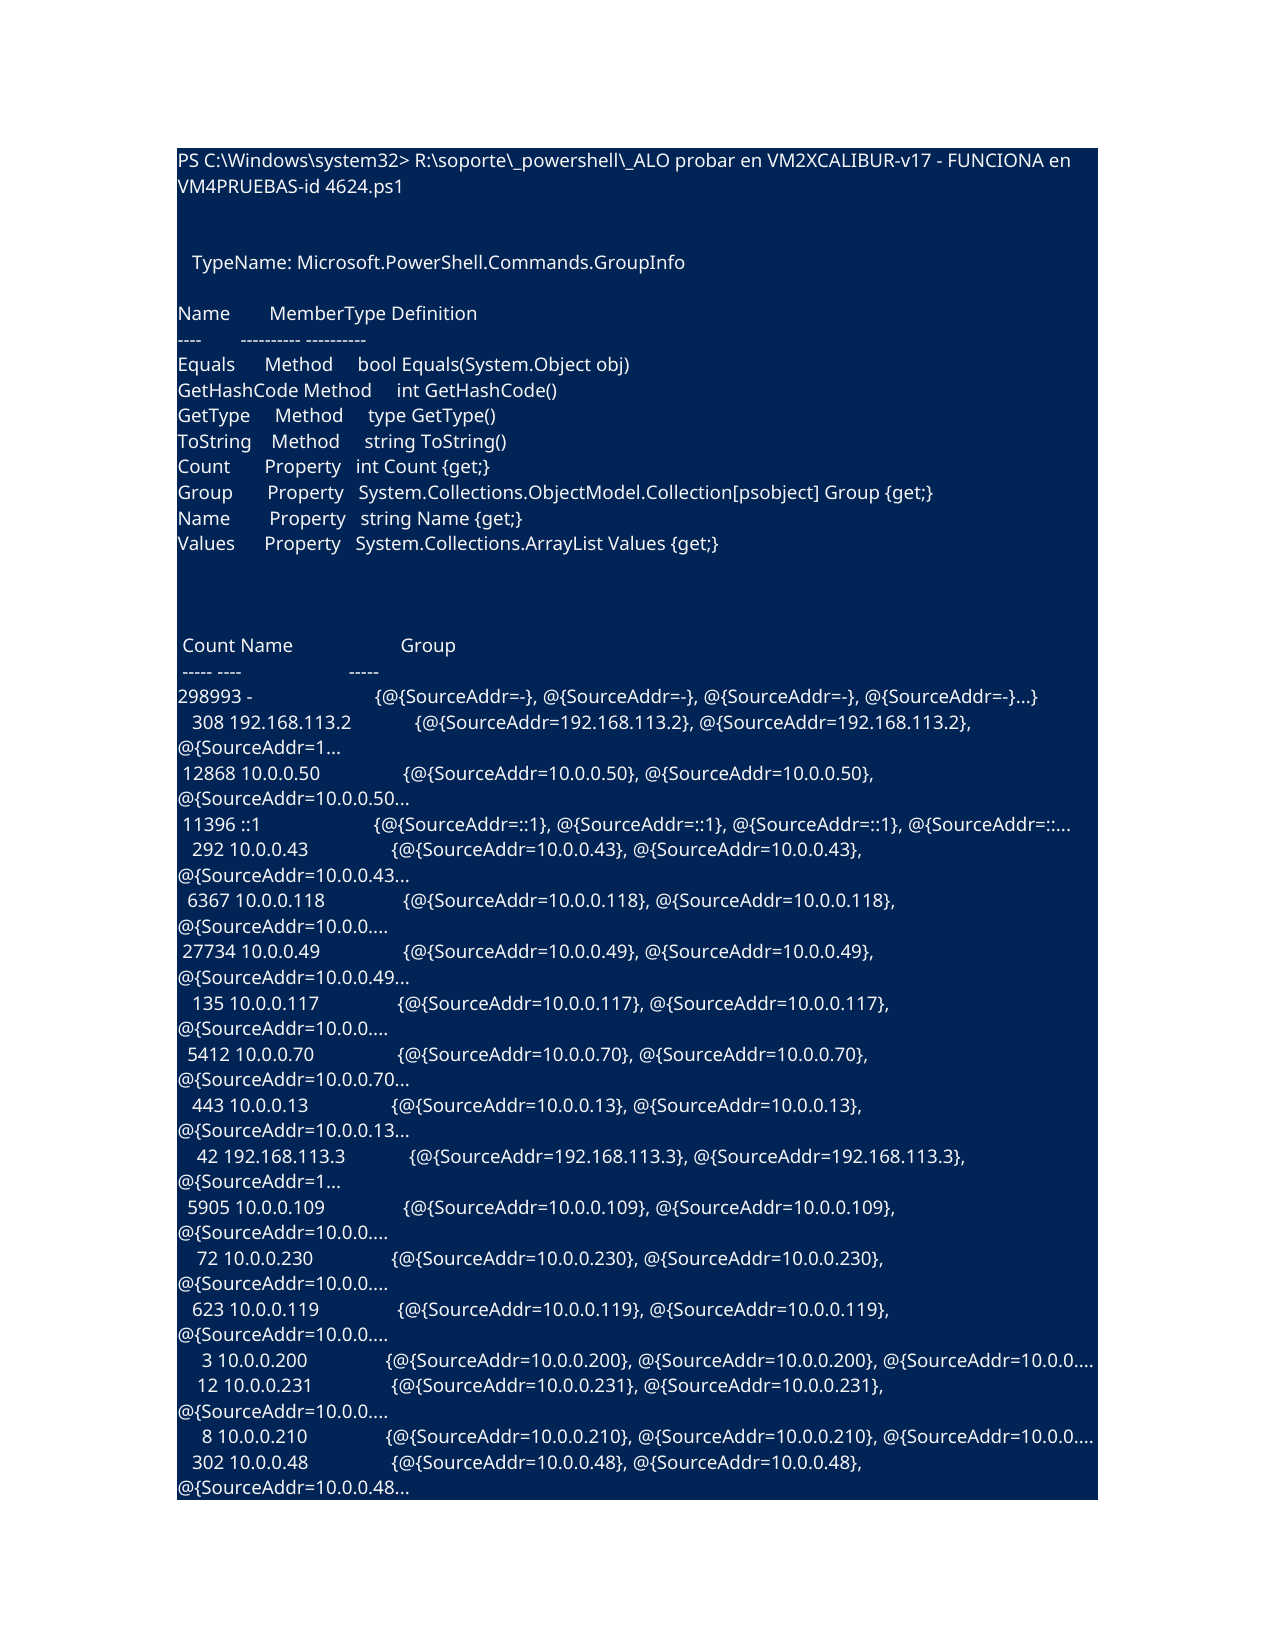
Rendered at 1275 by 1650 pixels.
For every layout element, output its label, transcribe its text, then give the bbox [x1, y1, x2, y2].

text 292 10.0.0.43 {@{SourceAddr=10.0.0.43}, @{SourceAddr=10.0.0.43}, @{SourceAddr=10.0.0.43... [177, 837, 1098, 888]
text 12868 10.0.0.50 {@{SourceAddr=10.0.0.50}, @{SourceAddr=10.0.0.50}, @{SourceAddr=10.0.0.50... [177, 760, 1098, 811]
text ToString Method string ToString() [177, 428, 1098, 454]
text 12 10.0.0.231 {@{SourceAddr=10.0.0.231}, @{SourceAddr=10.0.0.231}, @{SourceAddr=10.0.0.... [177, 1373, 1098, 1424]
text GetType Method type GetType() [177, 403, 1098, 428]
text 443 10.0.0.13 {@{SourceAddr=10.0.0.13}, @{SourceAddr=10.0.0.13}, @{SourceAddr=10.0.0.13... [177, 1092, 1098, 1143]
text Name Property string Name {get;} [177, 505, 1098, 530]
text 3 10.0.0.200 {@{SourceAddr=10.0.0.200}, @{SourceAddr=10.0.0.200}, @{SourceAddr=10.0.0.... [177, 1347, 1098, 1373]
text 135 10.0.0.117 {@{SourceAddr=10.0.0.117}, @{SourceAddr=10.0.0.117}, @{SourceAddr=10.0.0.... [177, 990, 1098, 1041]
text 5412 10.0.0.70 {@{SourceAddr=10.0.0.70}, @{SourceAddr=10.0.0.70}, @{SourceAddr=10.0.0.70... [177, 1041, 1098, 1092]
text 8 10.0.0.210 {@{SourceAddr=10.0.0.210}, @{SourceAddr=10.0.0.210}, @{SourceAddr=10.0.0.... [177, 1424, 1098, 1449]
text 5905 10.0.0.109 {@{SourceAddr=10.0.0.109}, @{SourceAddr=10.0.0.109}, @{SourceAddr=10.0.0.... [177, 1194, 1098, 1245]
text Name MemberType Definition [177, 301, 1098, 326]
text Group Property System.Collections.ObjectModel.Collection[psobject] Group {get;} [177, 479, 1098, 505]
text GetHashCode Method int GetHashCode() [177, 377, 1098, 403]
text 6367 10.0.0.118 {@{SourceAddr=10.0.0.118}, @{SourceAddr=10.0.0.118}, @{SourceAddr=10.0.0.... [177, 888, 1098, 939]
text 308 192.168.113.2 {@{SourceAddr=192.168.113.2}, @{SourceAddr=192.168.113.2}, @{SourceAddr=1... [177, 709, 1098, 760]
text Count Name Group [177, 632, 1098, 658]
text ---- ---------- ---------- [177, 326, 1098, 352]
text Values Property System.Collections.ArrayList Values {get;} [177, 530, 1098, 556]
text 302 10.0.0.48 {@{SourceAddr=10.0.0.48}, @{SourceAddr=10.0.0.48}, @{SourceAddr=10.0.0.48... [177, 1449, 1098, 1500]
text Equals Method bool Equals(System.Object obj) [177, 352, 1098, 377]
text 27734 10.0.0.49 {@{SourceAddr=10.0.0.49}, @{SourceAddr=10.0.0.49}, @{SourceAddr=10.0.0.49... [177, 939, 1098, 990]
text TypeName: Microsoft.PowerShell.Commands.GroupInfo [177, 250, 1098, 275]
text 72 10.0.0.230 {@{SourceAddr=10.0.0.230}, @{SourceAddr=10.0.0.230}, @{SourceAddr=10.0.0.... [177, 1245, 1098, 1296]
text ----- ---- ----- [177, 658, 1098, 683]
text 623 10.0.0.119 {@{SourceAddr=10.0.0.119}, @{SourceAddr=10.0.0.119}, @{SourceAddr=10.0.0.... [177, 1296, 1098, 1347]
text Count Property int Count {get;} [177, 454, 1098, 479]
text 11396 ::1 {@{SourceAddr=::1}, @{SourceAddr=::1}, @{SourceAddr=::1}, @{SourceAddr=::... [177, 811, 1098, 837]
text PS C:\Windows\system32> R:\soporte\_powershell\_ALO probar en VM2XCALIBUR-v17 - FUNCIONA en VM4PRUEBAS-id 4624.ps1 [177, 148, 1098, 199]
text 42 192.168.113.3 {@{SourceAddr=192.168.113.3}, @{SourceAddr=192.168.113.3}, @{SourceAddr=1... [177, 1143, 1098, 1194]
text 298993 - {@{SourceAddr=-}, @{SourceAddr=-}, @{SourceAddr=-}, @{SourceAddr=-}...} [177, 683, 1098, 709]
